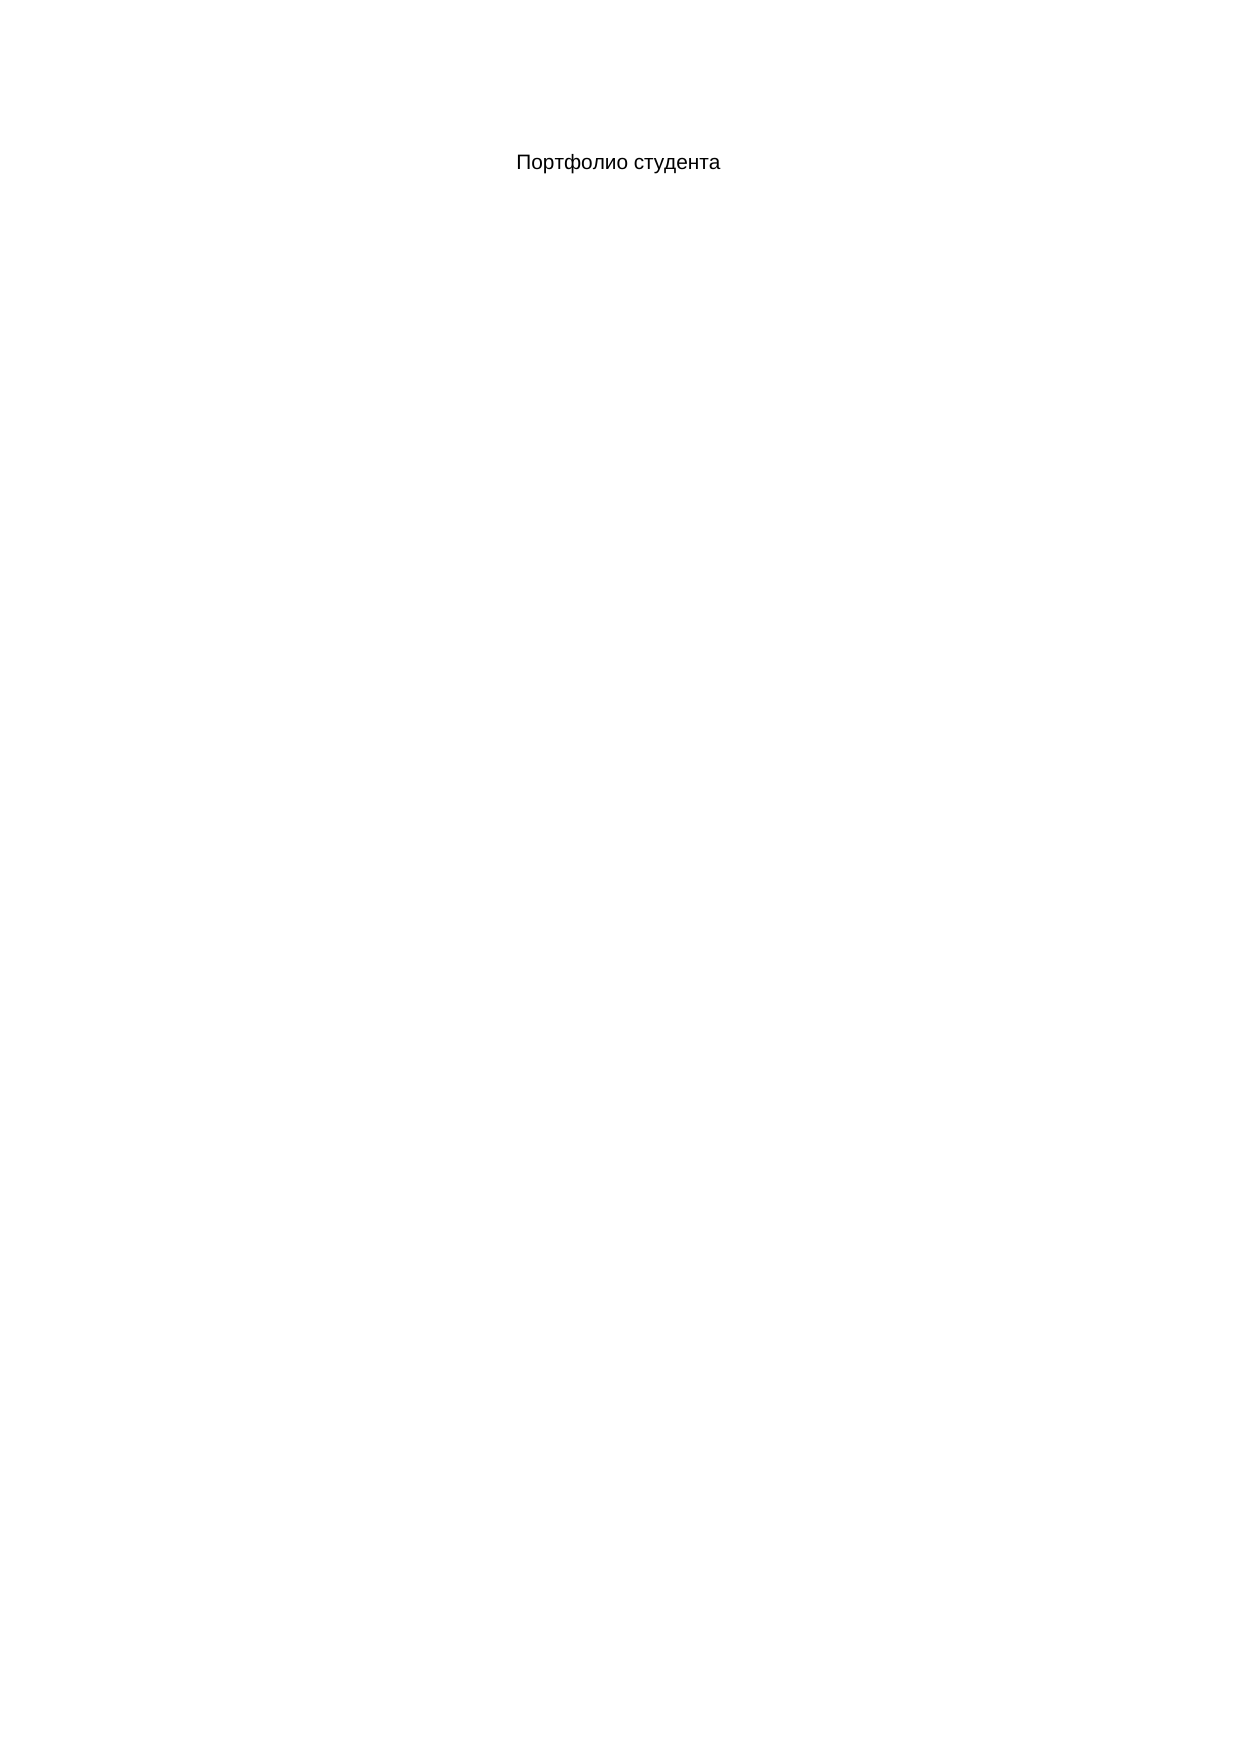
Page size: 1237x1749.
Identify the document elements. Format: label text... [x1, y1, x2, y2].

text Портфолио студента [150, 150, 1086, 174]
